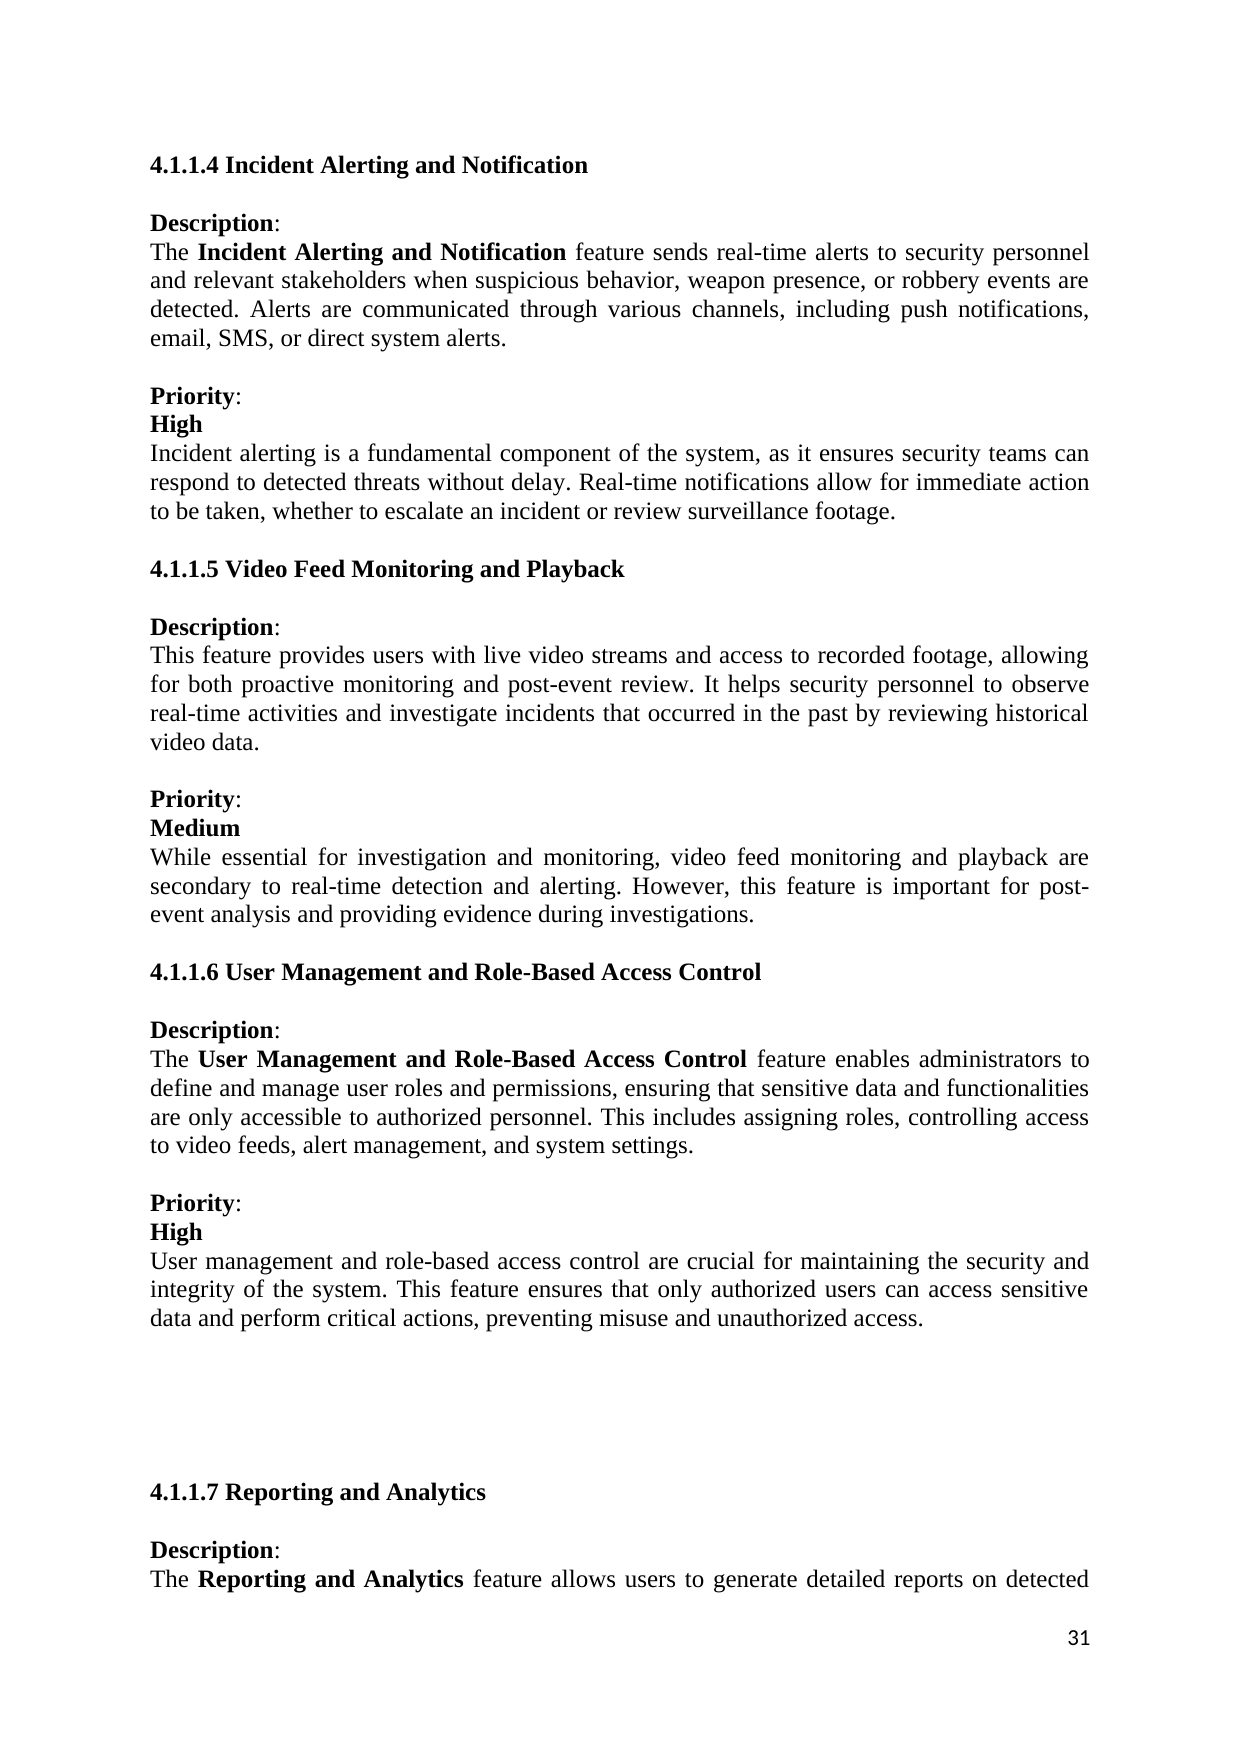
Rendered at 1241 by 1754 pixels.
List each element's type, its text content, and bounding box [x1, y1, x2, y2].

text Description: The User Management and Role-Based Access Control feature enables administrators to define and manage user roles and permissions, ensuring that sensitive data and functionalities are only accessible to authorized personnel. This includes assigning roles, controlling access to video feeds, alert management, and system settings. [150, 1015, 1090, 1159]
subtitle 4.1.1.5 Video Feed Monitoring and Playback [150, 554, 1090, 582]
text Description: This feature provides users with live video streams and access to recorded footage, allowing for both proactive monitoring and post-event review. It helps security personnel to observe real-time activities and investigate incidents that occurred in the past by reviewing historical video data. [150, 612, 1090, 755]
subtitle 4.1.1.7 Reporting and Analytics [150, 1477, 1090, 1506]
text Priority: High User management and role-based access control are crucial for maintaining the security and integrity of the system. This feature ensures that only authorized users can access sensitive data and perform critical actions, preventing misuse and unauthorized access. [150, 1188, 1090, 1332]
subtitle 4.1.1.4 Incident Alerting and Notification [150, 150, 1090, 179]
text Priority: High Incident alerting is a fundamental component of the system, as it ensures security teams can respond to detected threats without delay. Real-time notifications allow for immediate action to be taken, whether to escalate an incident or review surveillance footage. [150, 381, 1090, 524]
text Description: The Incident Alerting and Notification feature sends real-time alerts to security personnel and relevant stakeholders when suspicious behavior, weapon presence, or robbery events are detected. Alerts are communicated through various channels, including push notifications, email, SMS, or direct system alerts. [150, 208, 1090, 352]
text Priority: Medium While essential for investigation and monitoring, video feed monitoring and playback are secondary to real-time detection and alerting. However, this feature is important for post-event analysis and providing evidence during investigations. [150, 784, 1090, 928]
subtitle 4.1.1.6 User Management and Role-Based Access Control [150, 957, 1090, 986]
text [150, 1535, 1090, 1592]
